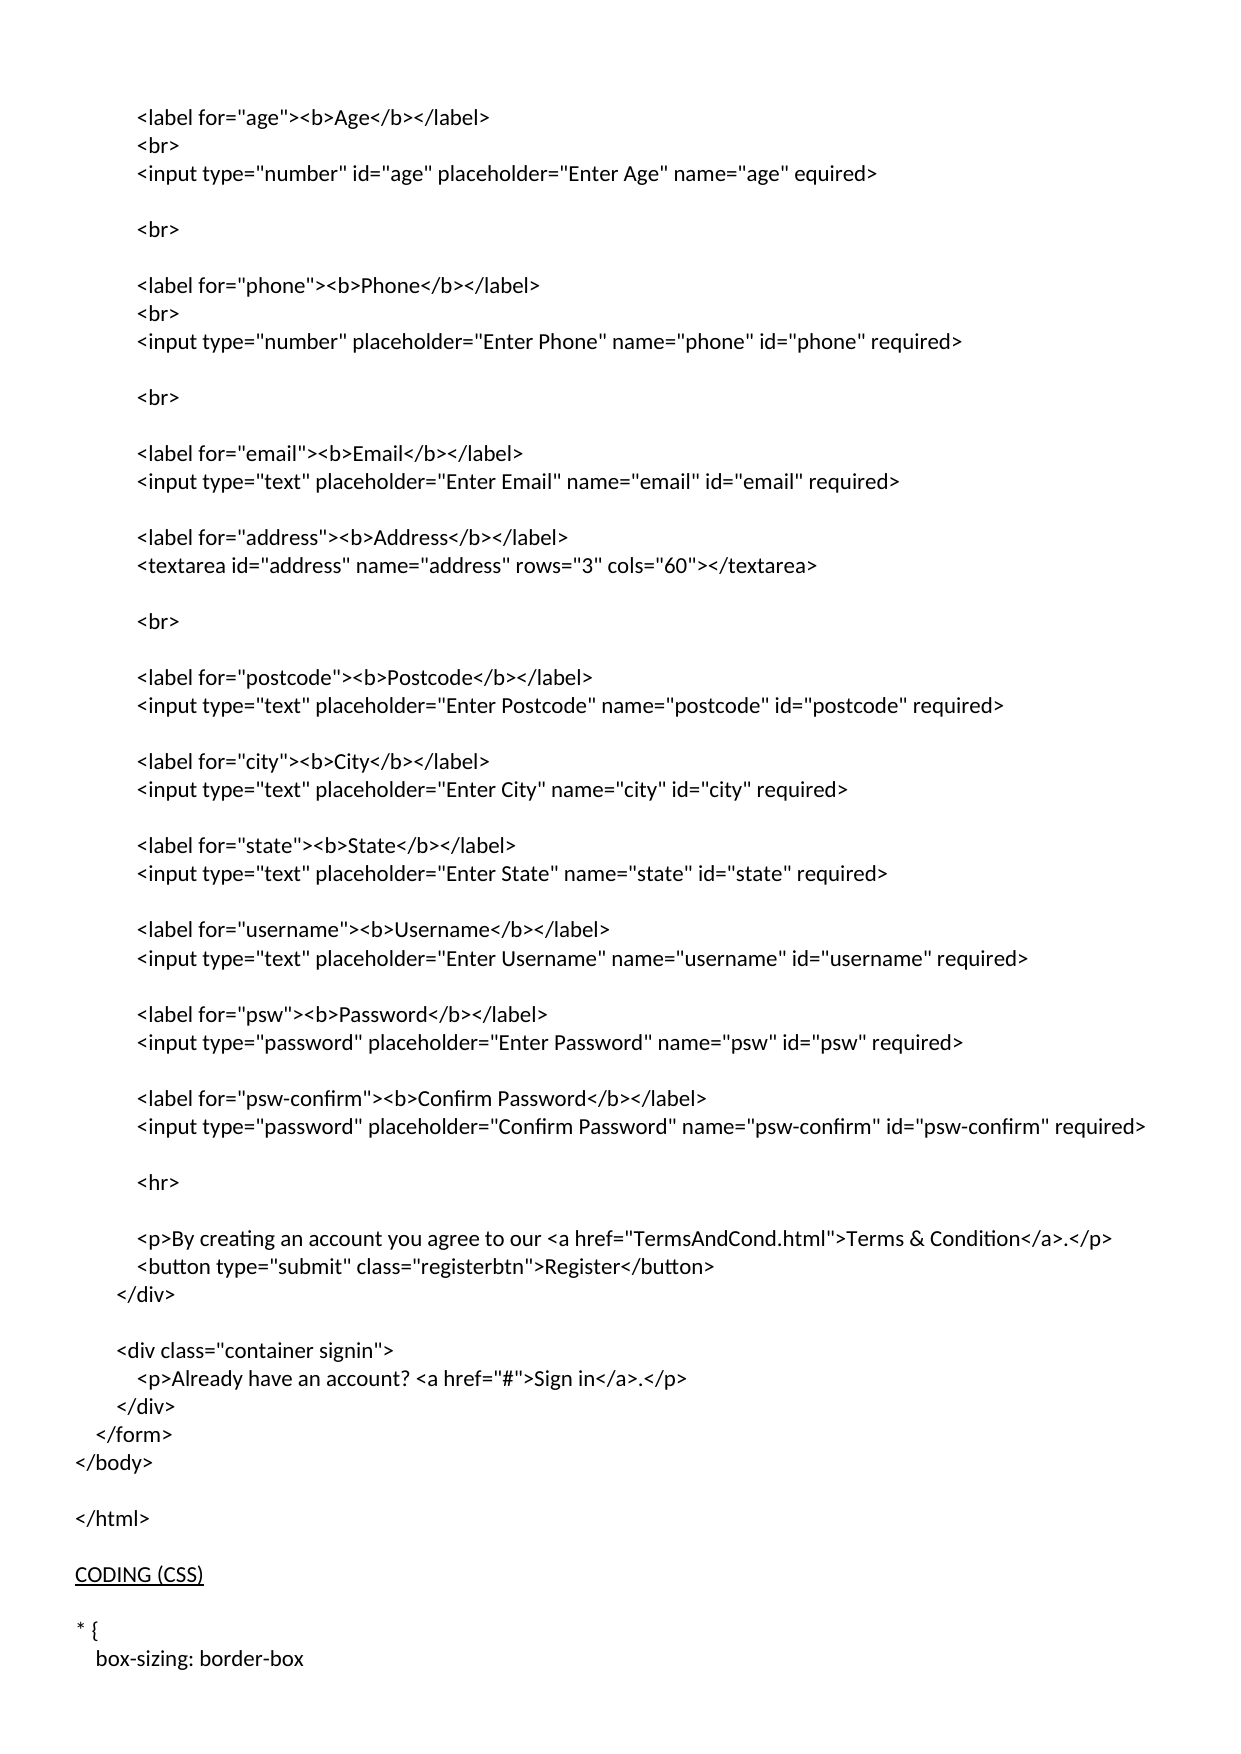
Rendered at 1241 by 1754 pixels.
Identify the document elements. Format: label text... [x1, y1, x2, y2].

text <input type="number" placeholder="Enter Phone" name="phone" id="phone" required> [75, 327, 1165, 355]
text </form> [75, 1420, 1165, 1448]
text <input type="text" placeholder="Enter State" name="state" id="state" required> [75, 859, 1165, 888]
text <label for="state"><b>State</b></label> [75, 832, 1165, 859]
text <label for="postcode"><b>Postcode</b></label> [75, 663, 1165, 691]
text <label for="phone"><b>Phone</b></label> [75, 271, 1165, 299]
text <input type="password" placeholder="Confirm Password" name="psw-confirm" id="psw-confirm" required> [75, 1112, 1165, 1140]
text <label for="psw"><b>Password</b></label> [75, 1000, 1165, 1028]
text * { [75, 1616, 1165, 1644]
text <label for="username"><b>Username</b></label> [75, 916, 1165, 944]
text </html> [75, 1504, 1165, 1532]
text </div> [75, 1280, 1165, 1308]
text <input type="number" id="age" placeholder="Enter Age" name="age" equired> [75, 159, 1165, 187]
text box-sizing: border-box [75, 1644, 1165, 1672]
text <br> [75, 131, 1165, 159]
text <label for="age"><b>Age</b></label> [75, 103, 1165, 131]
text <br> [75, 215, 1165, 243]
text <label for="address"><b>Address</b></label> [75, 523, 1165, 551]
text <p>Already have an account? <a href="#">Sign in</a>.</p> [75, 1364, 1165, 1392]
text <button type="submit" class="registerbtn">Register</button> [75, 1252, 1165, 1280]
text <hr> [75, 1168, 1165, 1196]
text <br> [75, 383, 1165, 411]
text <input type="text" placeholder="Enter City" name="city" id="city" required> [75, 776, 1165, 803]
text </div> [75, 1392, 1165, 1420]
text <label for="psw-confirm"><b>Confirm Password</b></label> [75, 1084, 1165, 1112]
text <label for="email"><b>Email</b></label> [75, 439, 1165, 467]
text <div class="container signin"> [75, 1336, 1165, 1364]
text <input type="text" placeholder="Enter Email" name="email" id="email" required> [75, 467, 1165, 495]
text <br> [75, 299, 1165, 327]
text CODING (CSS) [75, 1560, 1165, 1588]
text <input type="password" placeholder="Enter Password" name="psw" id="psw" required> [75, 1028, 1165, 1056]
text <input type="text" placeholder="Enter Postcode" name="postcode" id="postcode" required> [75, 691, 1165, 719]
text <label for="city"><b>City</b></label> [75, 747, 1165, 776]
text <textarea id="address" name="address" rows="3" cols="60"></textarea> [75, 551, 1165, 579]
text <br> [75, 607, 1165, 635]
text </body> [75, 1448, 1165, 1476]
text <p>By creating an account you agree to our <a href="TermsAndCond.html">Terms & Condition</a>.</p> [75, 1224, 1165, 1252]
text <input type="text" placeholder="Enter Username" name="username" id="username" required> [75, 944, 1165, 972]
